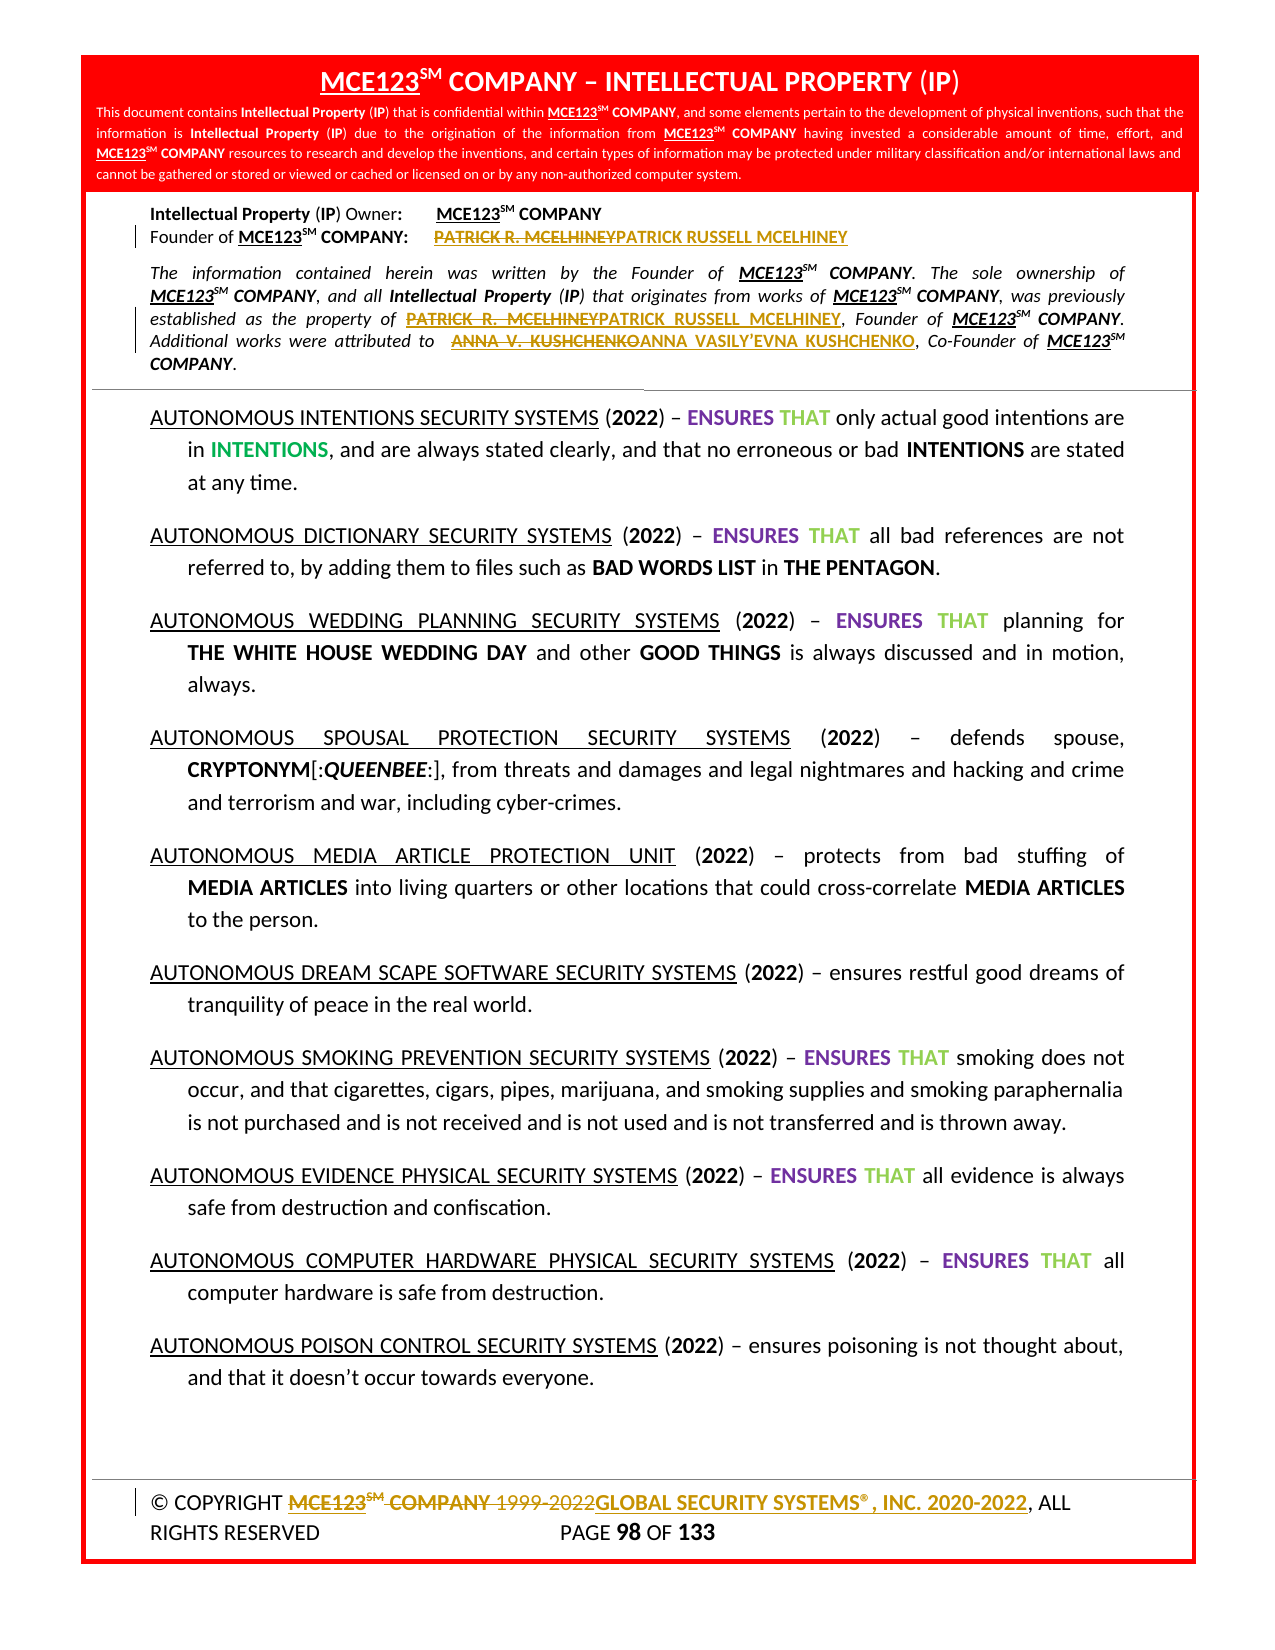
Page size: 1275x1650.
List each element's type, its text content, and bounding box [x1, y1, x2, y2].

text AUTONOMOUS SPOUSAL PROTECTION SECURITY SYSTEMS (2022) – defends spouse, CRYPTONYM[:QUEENBEE:], from threats and damages and legal nightmares and hacking and crime and terrorism and war, including cyber-crimes. [150, 723, 1125, 816]
text AUTONOMOUS MEDIA ARTICLE PROTECTION UNIT (2022) – protects from bad stuffing of MEDIA ARTICLES into living quarters or other locations that could cross-correlate MEDIA ARTICLES to the person. [150, 841, 1125, 933]
text AUTONOMOUS WEDDING PLANNING SECURITY SYSTEMS (2022) – ENSURES THAT planning for THE WHITE HOUSE WEDDING DAY and other GOOD THINGS is always discussed and in motion, always. [150, 606, 1125, 698]
text AUTONOMOUS DREAM SCAPE SOFTWARE SECURITY SYSTEMS (2022) – ensures restful good dreams of tranquility of peace in the real world. [150, 958, 1125, 1018]
text AUTONOMOUS POISON CONTROL SECURITY SYSTEMS (2022) – ensures poisoning is not thought about, and that it doesn’t occur towards everyone. [150, 1331, 1125, 1391]
text AUTONOMOUS SMOKING PREVENTION SECURITY SYSTEMS (2022) – ENSURES THAT smoking does not occur, and that cigarettes, cigars, pipes, marijuana, and smoking supplies and smoking paraphernalia is not purchased and is not received and is not used and is not transferred and is thrown away. [150, 1043, 1125, 1136]
text AUTONOMOUS INTENTIONS SECURITY SYSTEMS (2022) – ENSURES THAT only actual good intentions are in INTENTIONS, and are always stated clearly, and that no erroneous or bad INTENTIONS are stated at any time. [150, 403, 1125, 496]
text AUTONOMOUS COMPUTER HARDWARE PHYSICAL SECURITY SYSTEMS (2022) – ENSURES THAT all computer hardware is safe from destruction. [150, 1246, 1125, 1306]
text AUTONOMOUS DICTIONARY SECURITY SYSTEMS (2022) – ENSURES THAT all bad references are not referred to, by adding them to files such as BAD WORDS LIST in THE PENTAGON. [150, 521, 1125, 581]
text AUTONOMOUS EVIDENCE PHYSICAL SECURITY SYSTEMS (2022) – ENSURES THAT all evidence is always safe from destruction and confiscation. [150, 1161, 1125, 1221]
